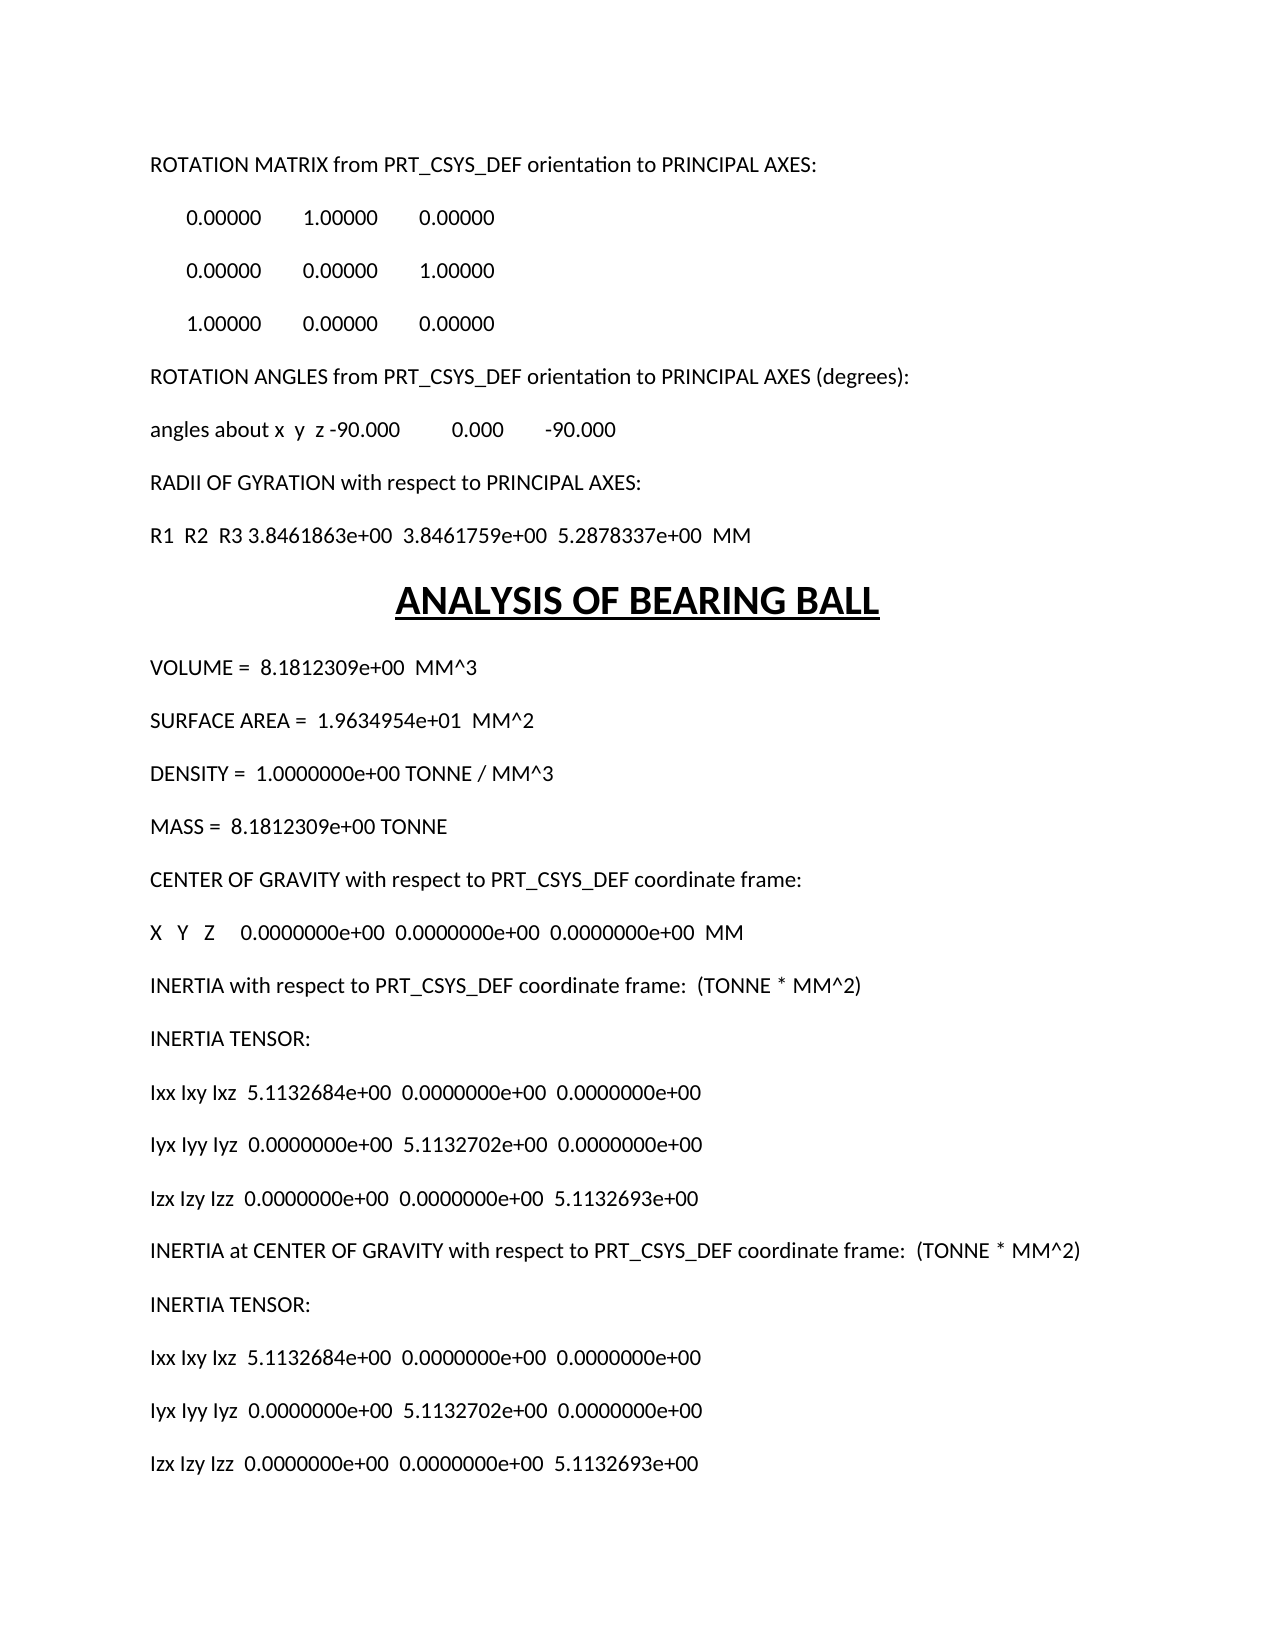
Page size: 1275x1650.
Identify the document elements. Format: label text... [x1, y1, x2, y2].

text ANALYSIS OF BEARING BALL [150, 574, 1125, 625]
text SURFACE AREA = 1.9634954e+01 MM^2 [150, 706, 1125, 734]
text X Y Z 0.0000000e+00 0.0000000e+00 0.0000000e+00 MM [150, 918, 1125, 947]
text angles about x y z -90.000 0.000 -90.000 [150, 415, 1125, 443]
text Iyx Iyy Iyz 0.0000000e+00 5.1132702e+00 0.0000000e+00 [150, 1396, 1125, 1424]
text 0.00000 0.00000 1.00000 [150, 256, 1125, 284]
text Izx Izy Izz 0.0000000e+00 0.0000000e+00 5.1132693e+00 [150, 1449, 1125, 1477]
text 1.00000 0.00000 0.00000 [150, 309, 1125, 337]
text RADII OF GYRATION with respect to PRINCIPAL AXES: [150, 468, 1125, 496]
text Iyx Iyy Iyz 0.0000000e+00 5.1132702e+00 0.0000000e+00 [150, 1131, 1125, 1159]
text Izx Izy Izz 0.0000000e+00 0.0000000e+00 5.1132693e+00 [150, 1184, 1125, 1212]
text MASS = 8.1812309e+00 TONNE [150, 812, 1125, 841]
text CENTER OF GRAVITY with respect to PRT_CSYS_DEF coordinate frame: [150, 866, 1125, 893]
text Ixx Ixy Ixz 5.1132684e+00 0.0000000e+00 0.0000000e+00 [150, 1343, 1125, 1371]
text INERTIA with respect to PRT_CSYS_DEF coordinate frame: (TONNE * MM^2) [150, 972, 1125, 999]
text VOLUME = 8.1812309e+00 MM^3 [150, 653, 1125, 681]
text ROTATION MATRIX from PRT_CSYS_DEF orientation to PRINCIPAL AXES: [150, 150, 1125, 178]
text INERTIA TENSOR: [150, 1024, 1125, 1053]
text ROTATION ANGLES from PRT_CSYS_DEF orientation to PRINCIPAL AXES (degrees): [150, 362, 1125, 390]
text INERTIA TENSOR: [150, 1290, 1125, 1318]
text Ixx Ixy Ixz 5.1132684e+00 0.0000000e+00 0.0000000e+00 [150, 1078, 1125, 1106]
text INERTIA at CENTER OF GRAVITY with respect to PRT_CSYS_DEF coordinate frame: (TONNE * MM^2) [150, 1237, 1125, 1265]
text 0.00000 1.00000 0.00000 [150, 203, 1125, 231]
text R1 R2 R3 3.8461863e+00 3.8461759e+00 5.2878337e+00 MM [150, 521, 1125, 549]
text DENSITY = 1.0000000e+00 TONNE / MM^3 [150, 759, 1125, 787]
